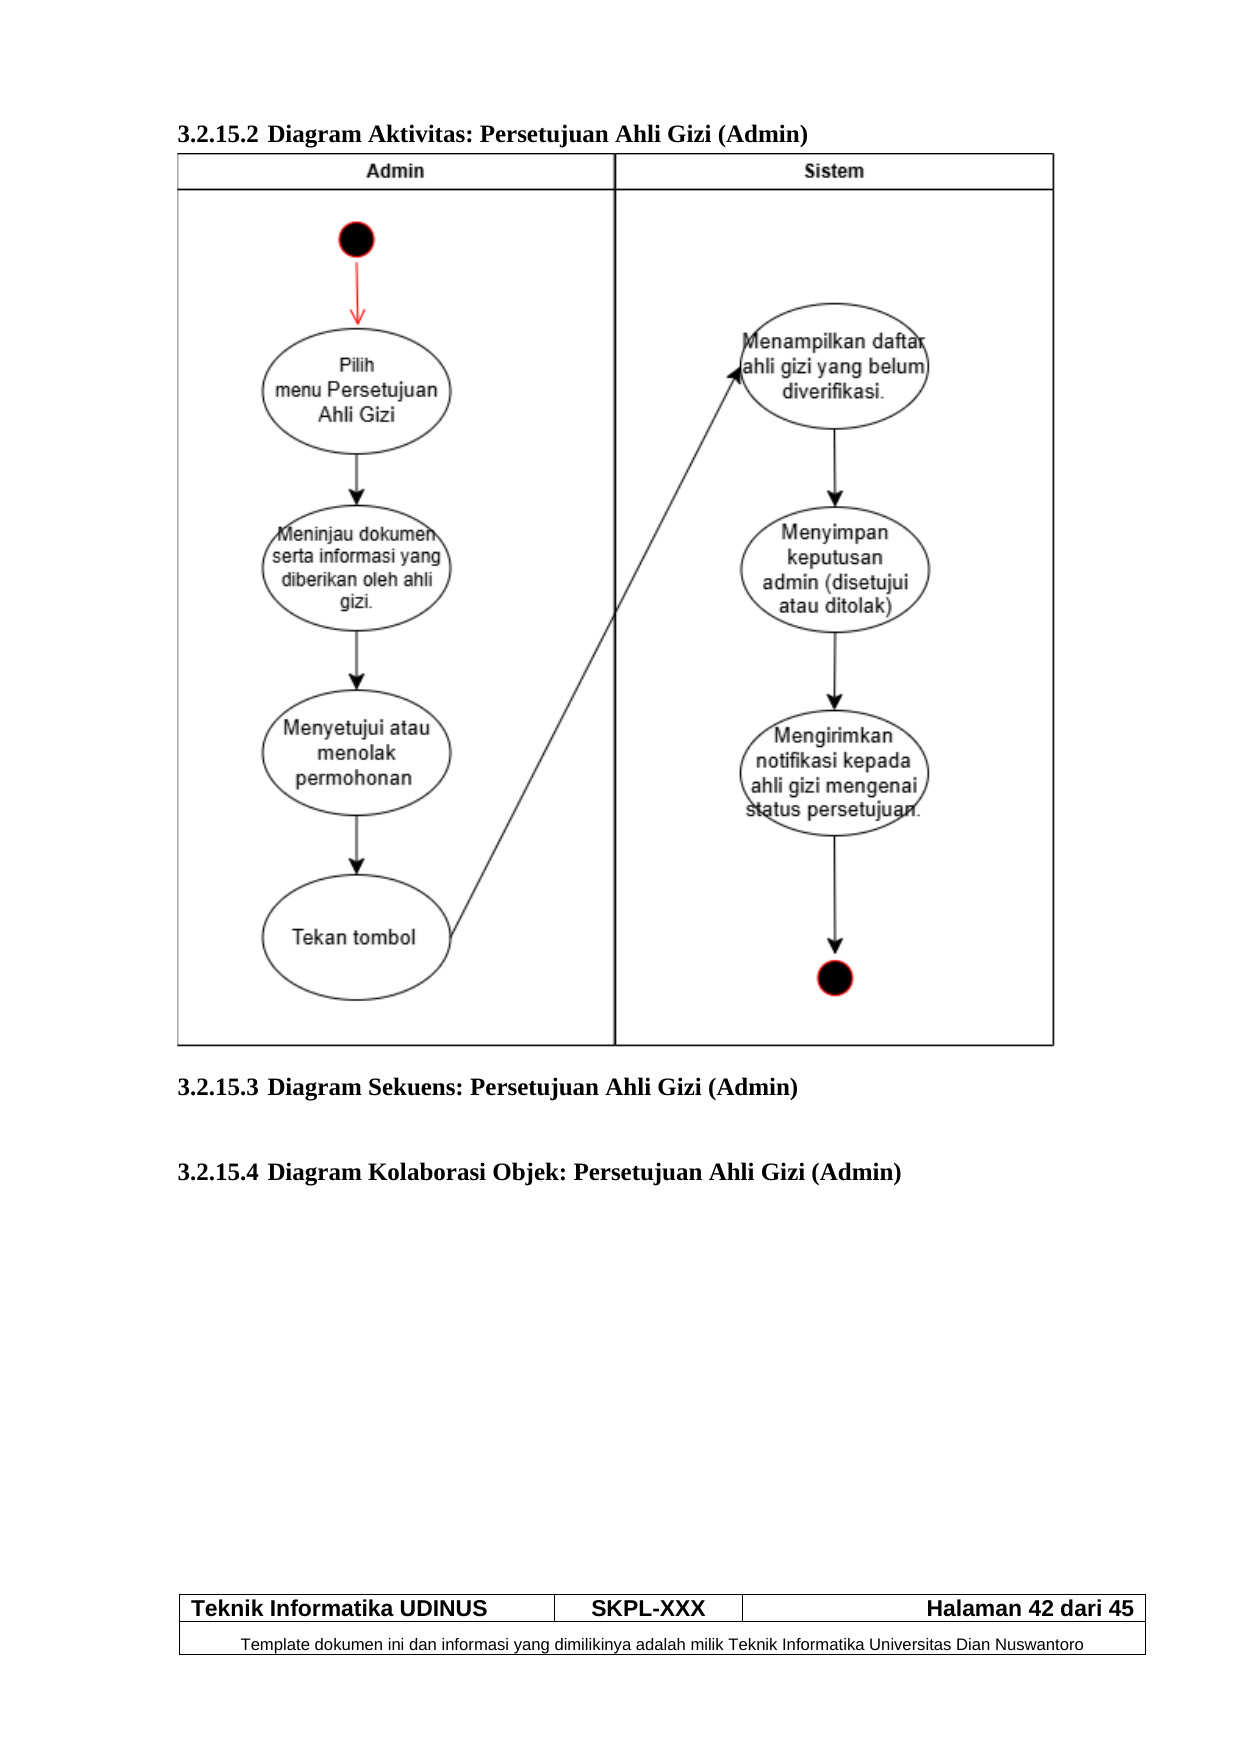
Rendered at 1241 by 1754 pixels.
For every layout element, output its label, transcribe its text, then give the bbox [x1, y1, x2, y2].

picture [177, 153, 1056, 1048]
subtitle Diagram Sekuens: Persetujuan Ahli Gizi (Admin) [177, 1072, 1121, 1101]
subtitle Diagram Aktivitas: Persetujuan Ahli Gizi (Admin) [177, 119, 1121, 147]
subtitle Diagram Kolaborasi Objek: Persetujuan Ahli Gizi (Admin) [177, 1157, 1121, 1185]
